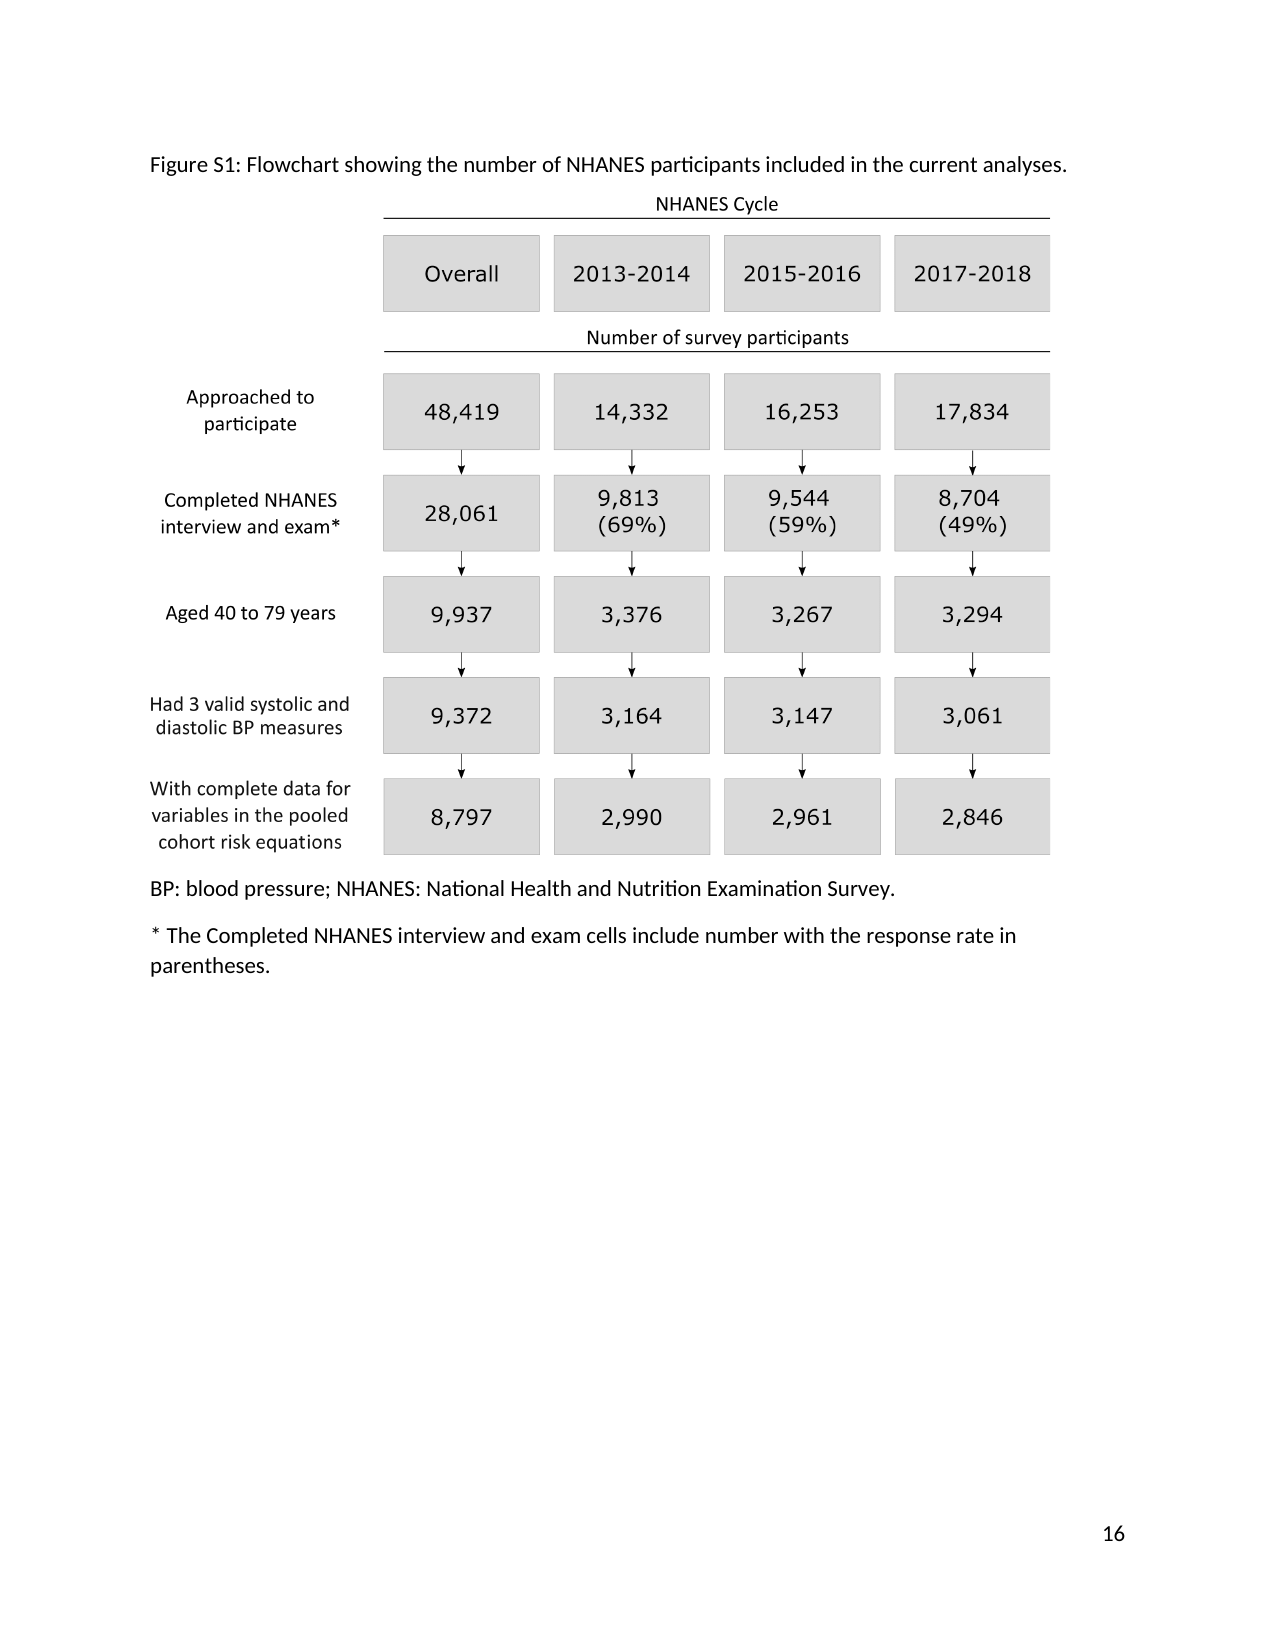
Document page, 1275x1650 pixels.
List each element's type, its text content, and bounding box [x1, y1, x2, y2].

text * The Completed NHANES interview and exam cells include number with the response rate in parentheses. [150, 921, 1125, 979]
picture [150, 196, 1050, 855]
text Figure S1: Flowchart showing the number of NHANES participants included in the current analyses. [150, 150, 1125, 178]
text BP: blood pressure; NHANES: National Health and Nutrition Examination Survey. [150, 874, 1125, 902]
